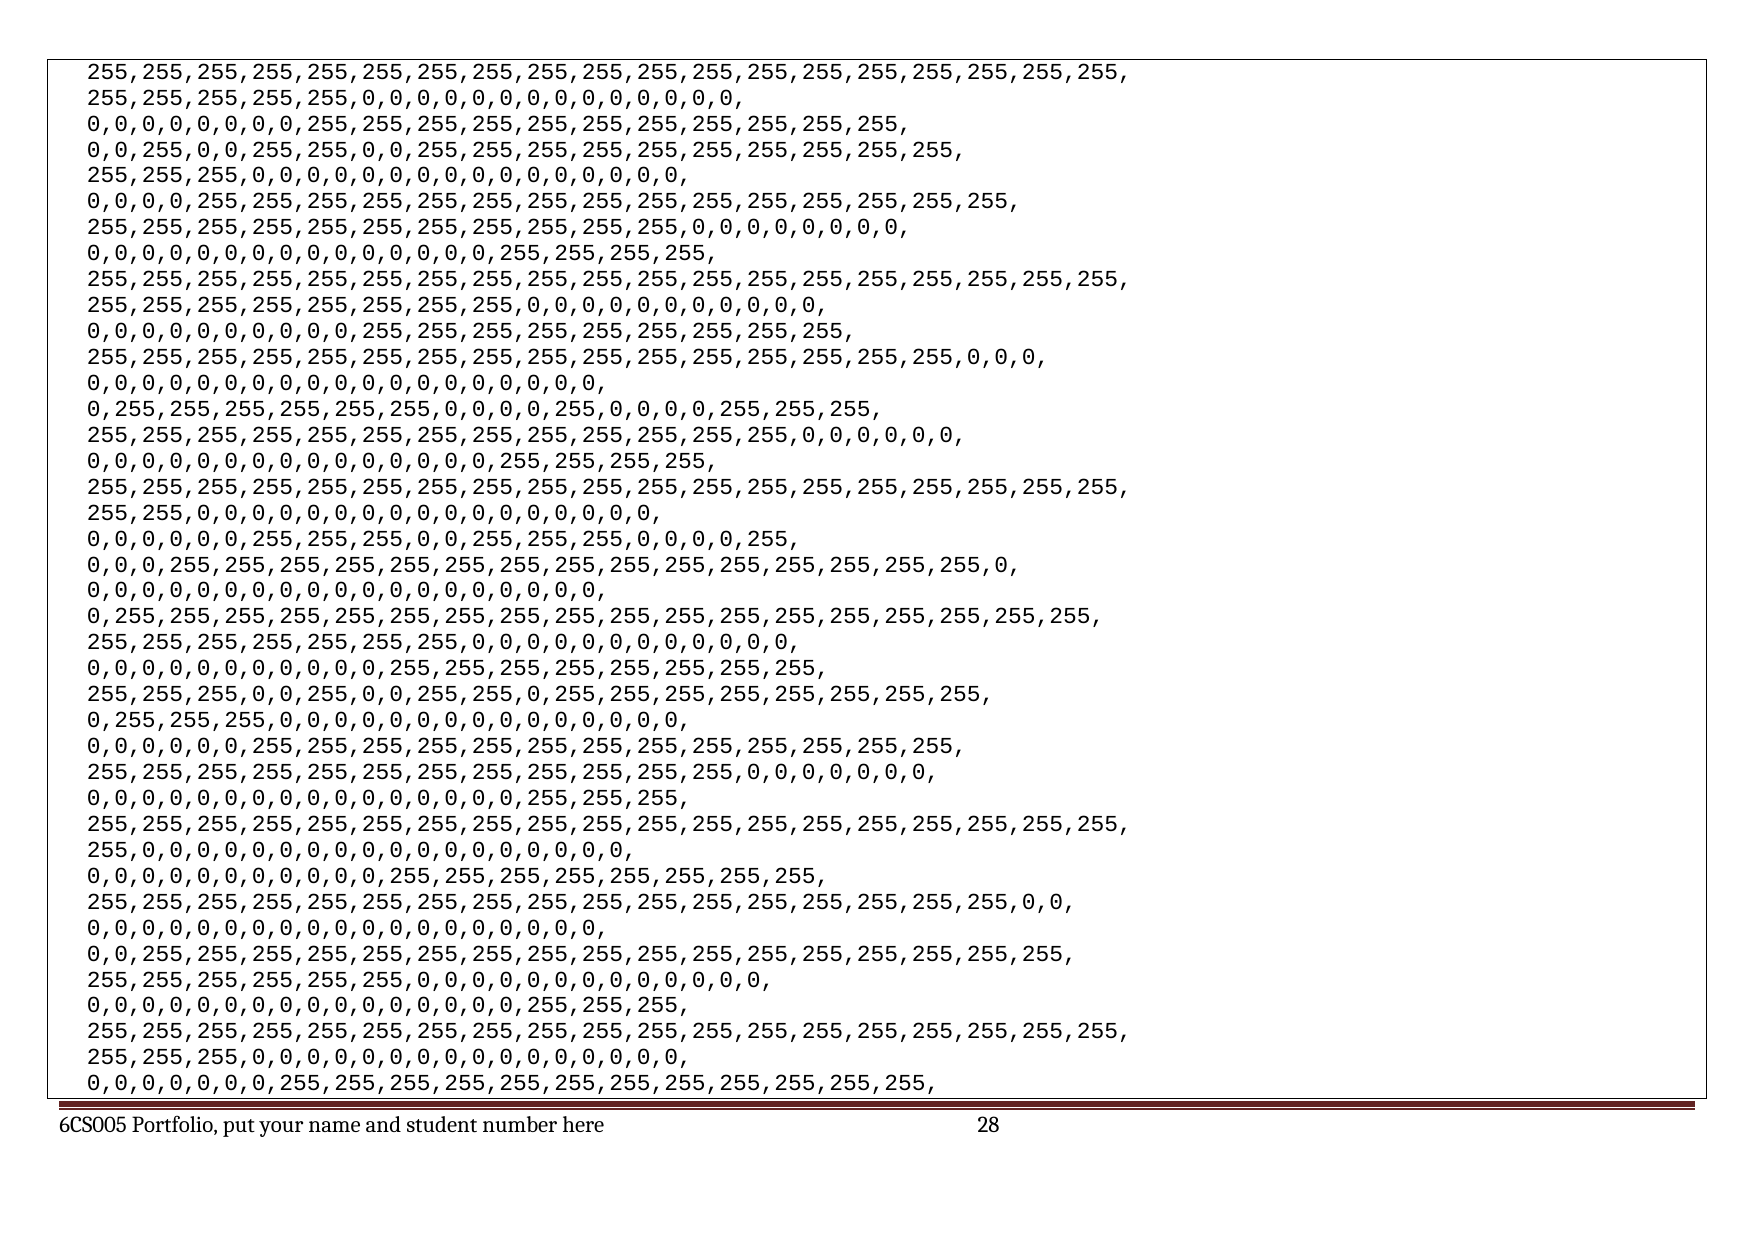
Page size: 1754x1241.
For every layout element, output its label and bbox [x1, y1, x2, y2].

table_header [48, 60, 1706, 1098]
